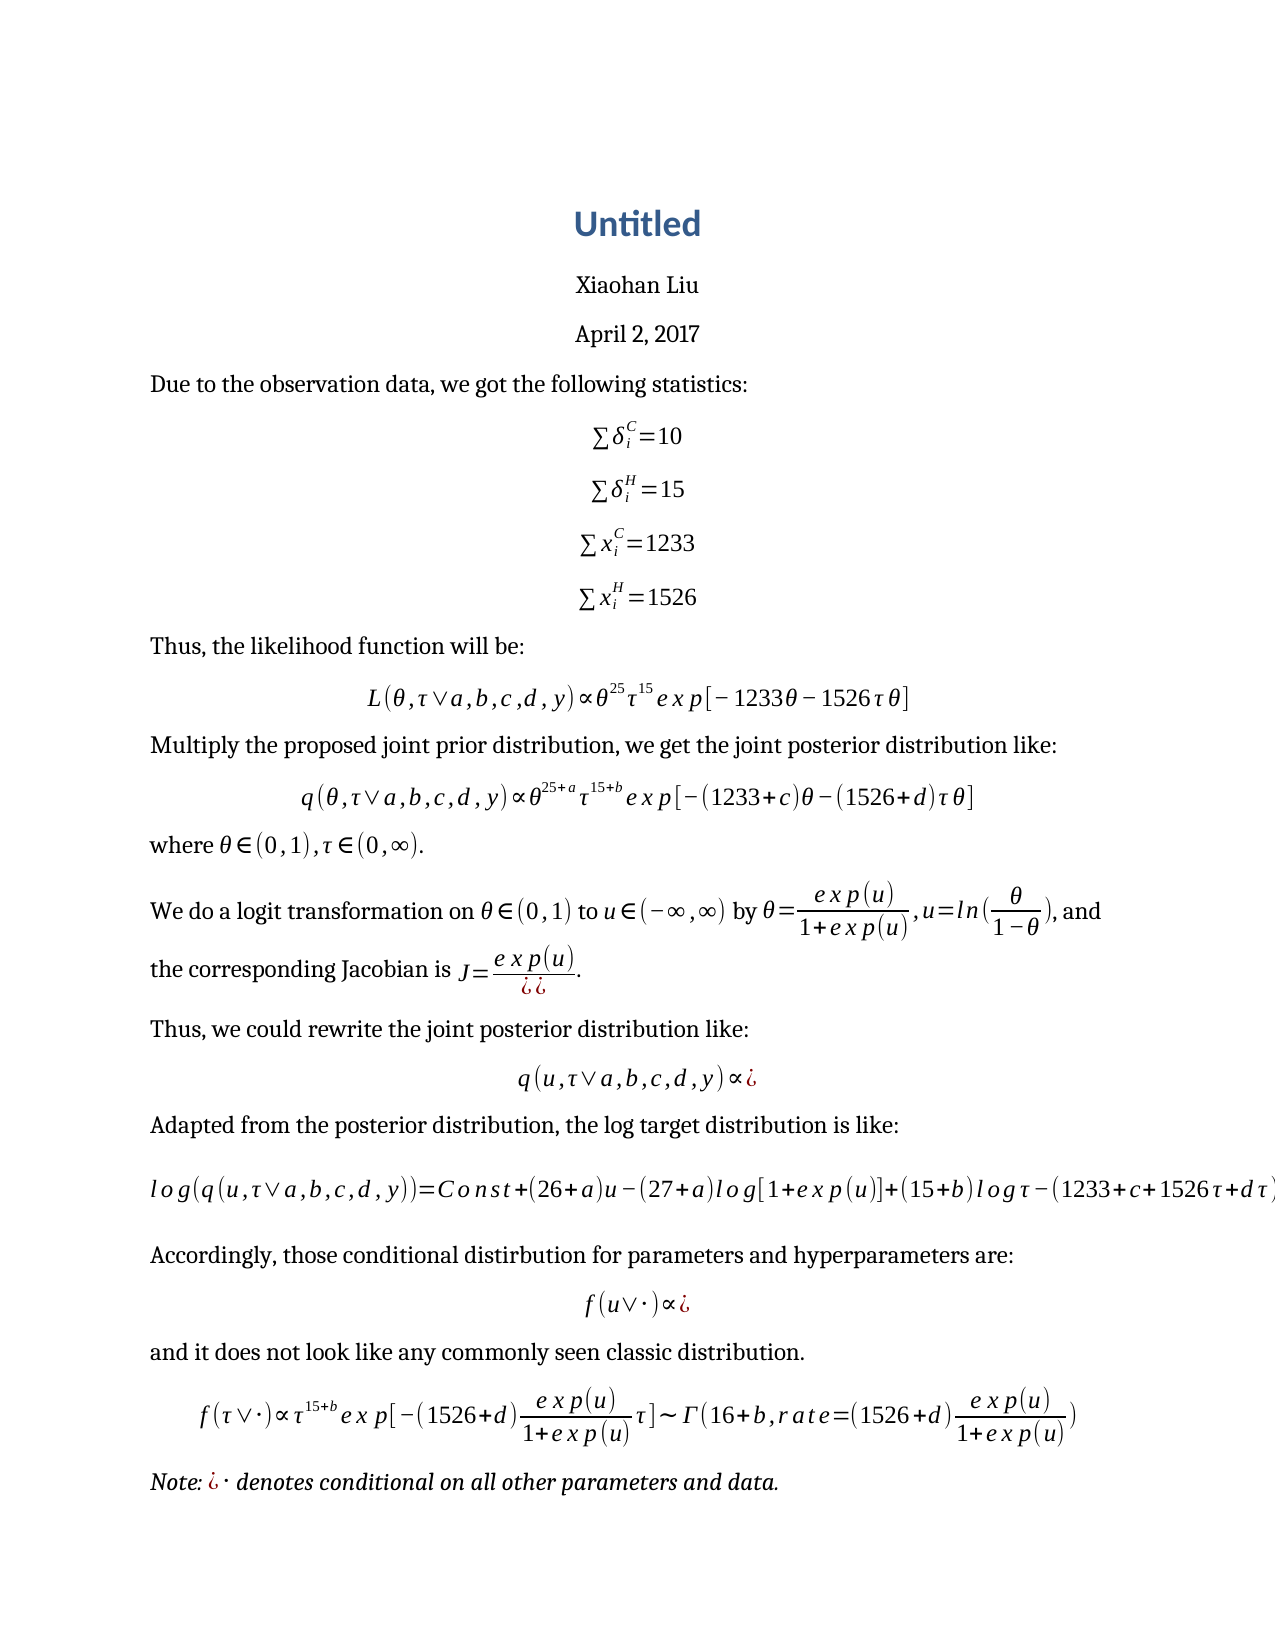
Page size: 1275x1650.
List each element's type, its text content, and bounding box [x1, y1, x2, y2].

text April 2, 2017 [150, 320, 1125, 349]
text and it does not look like any commonly seen classic distribution. [150, 1337, 1125, 1366]
title Untitled [150, 200, 1125, 246]
text Accordingly, those conditional distirbution for parameters and hyperparameters are: [150, 1241, 1125, 1270]
text Note: denotes conditional on all other parameters and data. [150, 1467, 1125, 1496]
text Xiaohan Liu [150, 271, 1125, 299]
text We do a logit transformation on to by , and the corresponding Jacobian is . [150, 879, 1125, 996]
text where . [150, 830, 1125, 860]
text Adapted from the posterior distribution, the log target distribution is like: [150, 1111, 1125, 1140]
text Multiply the proposed joint prior distribution, we get the joint posterior distribution like: [150, 731, 1125, 760]
text Thus, the likelihood function will be: [150, 632, 1125, 661]
text Due to the observation data, we got the following statistics: [150, 370, 1125, 399]
text Thus, we could rewrite the joint posterior distribution like: [150, 1015, 1125, 1044]
